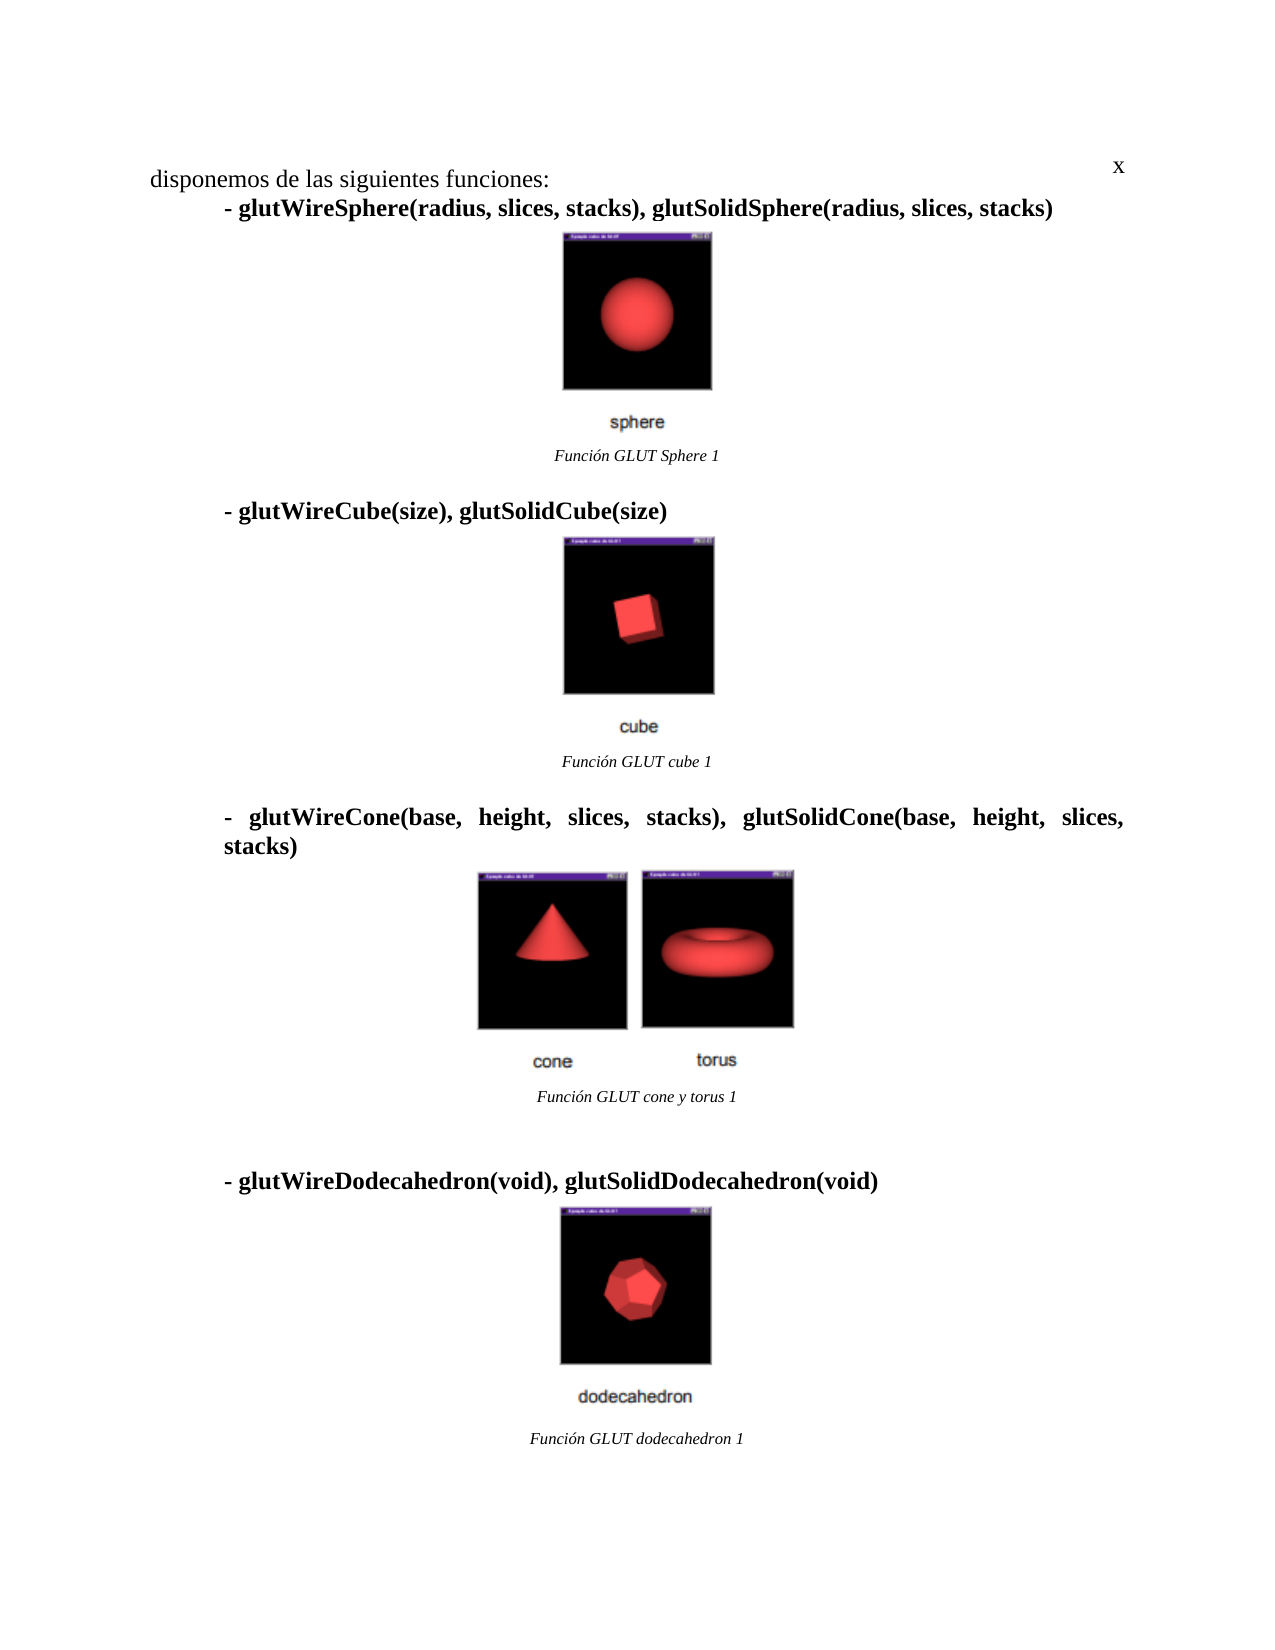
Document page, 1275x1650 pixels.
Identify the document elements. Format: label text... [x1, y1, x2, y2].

picture [552, 525, 723, 739]
picture [555, 1194, 720, 1417]
subtitle - glutWireCube(size), glutSolidCube(size) [224, 496, 1125, 525]
text disponemos de las siguientes funciones: [150, 164, 1125, 193]
subtitle - glutWireSphere(radius, slices, stacks), glutSolidSphere(radius, slices, stacks) [224, 193, 1125, 222]
subtitle - glutWireCone(base, height, slices, stacks), glutSolidCone(base, height, slices, stacks) [224, 802, 1125, 860]
picture [471, 859, 804, 1074]
subtitle - glutWireDodecahedron(void), glutSolidDodecahedron(void) [224, 1166, 1125, 1195]
text Función GLUT cone y torus 1 [150, 1086, 1125, 1106]
text Función GLUT cube 1 [150, 751, 1125, 771]
text Función GLUT Sphere 1 [150, 445, 1125, 464]
picture [553, 221, 722, 433]
text Función GLUT dodecahedron 1 [150, 1429, 1125, 1448]
